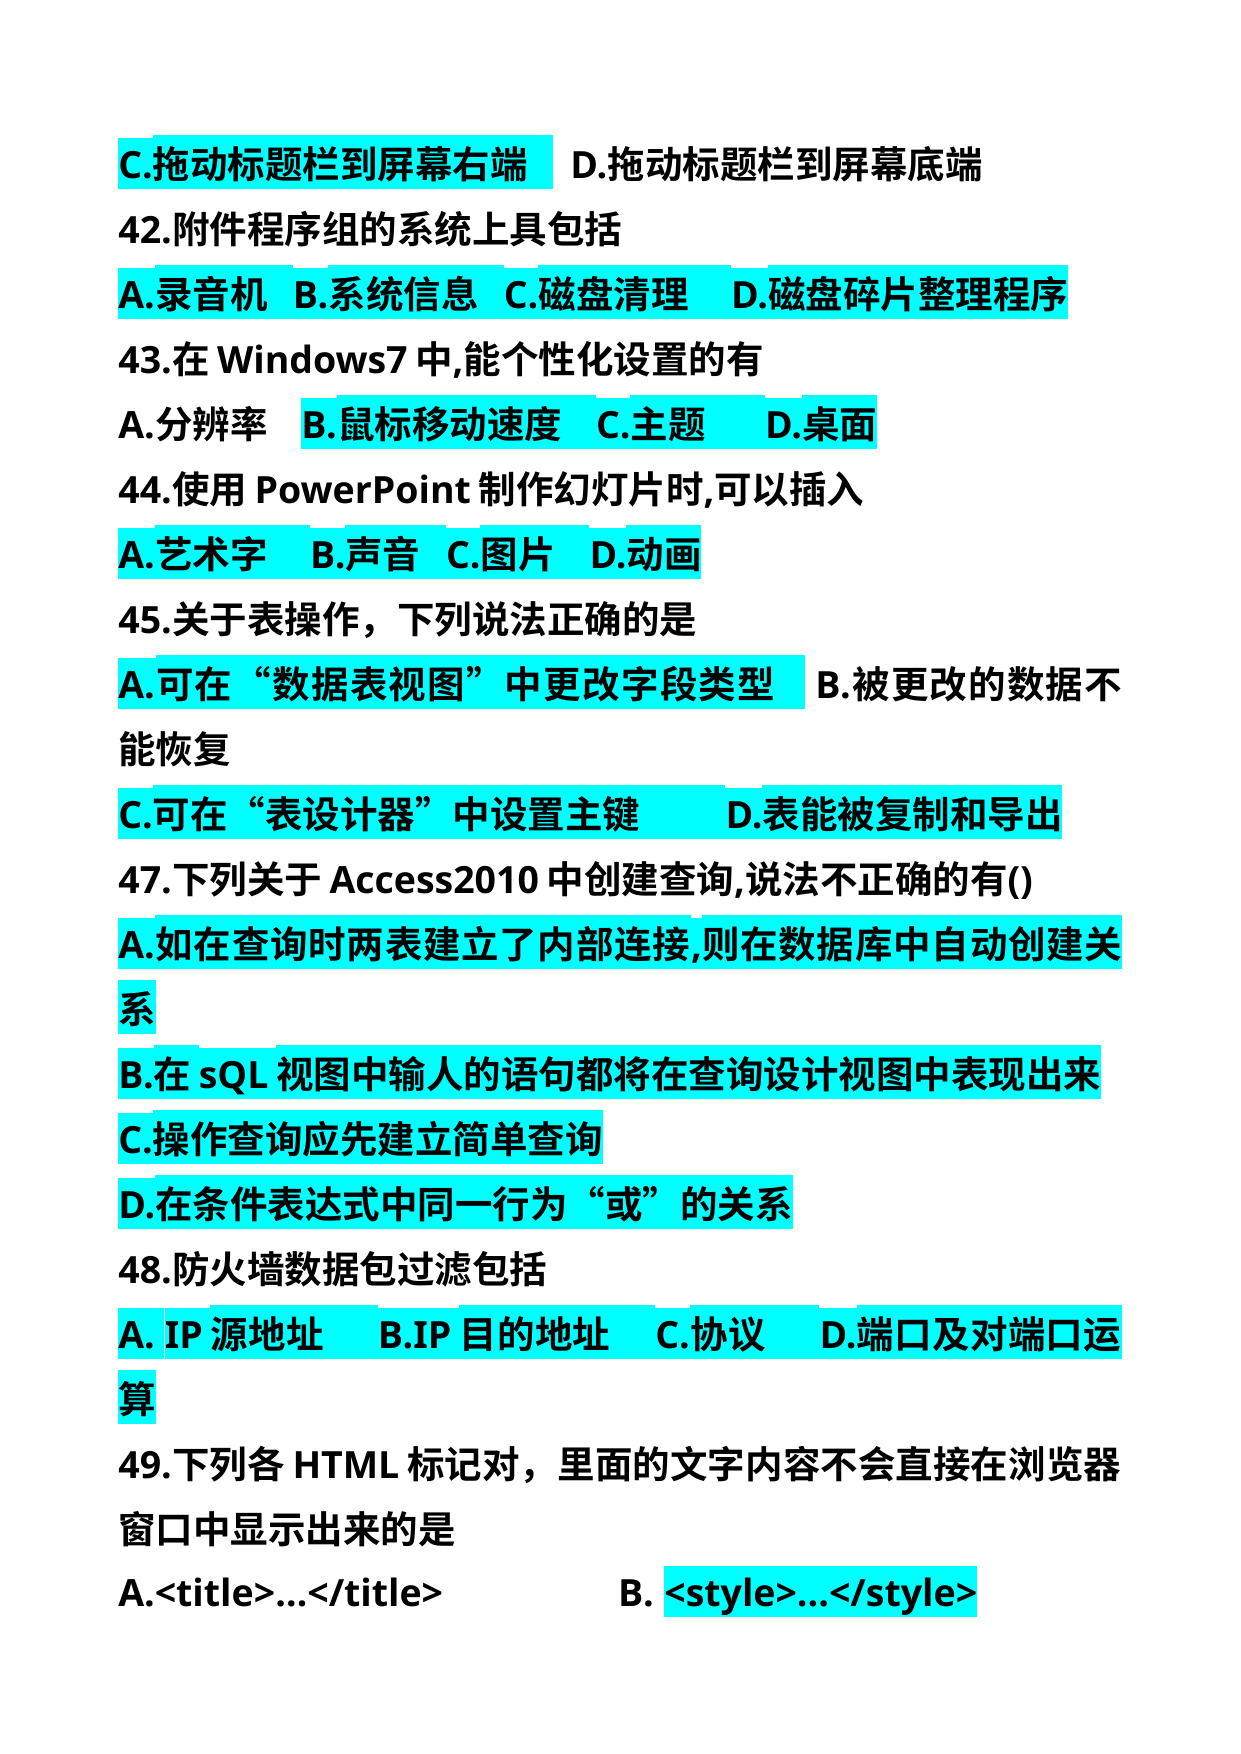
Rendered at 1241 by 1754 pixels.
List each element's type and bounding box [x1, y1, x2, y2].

text [118, 969, 1122, 1624]
text [118, 129, 1122, 918]
